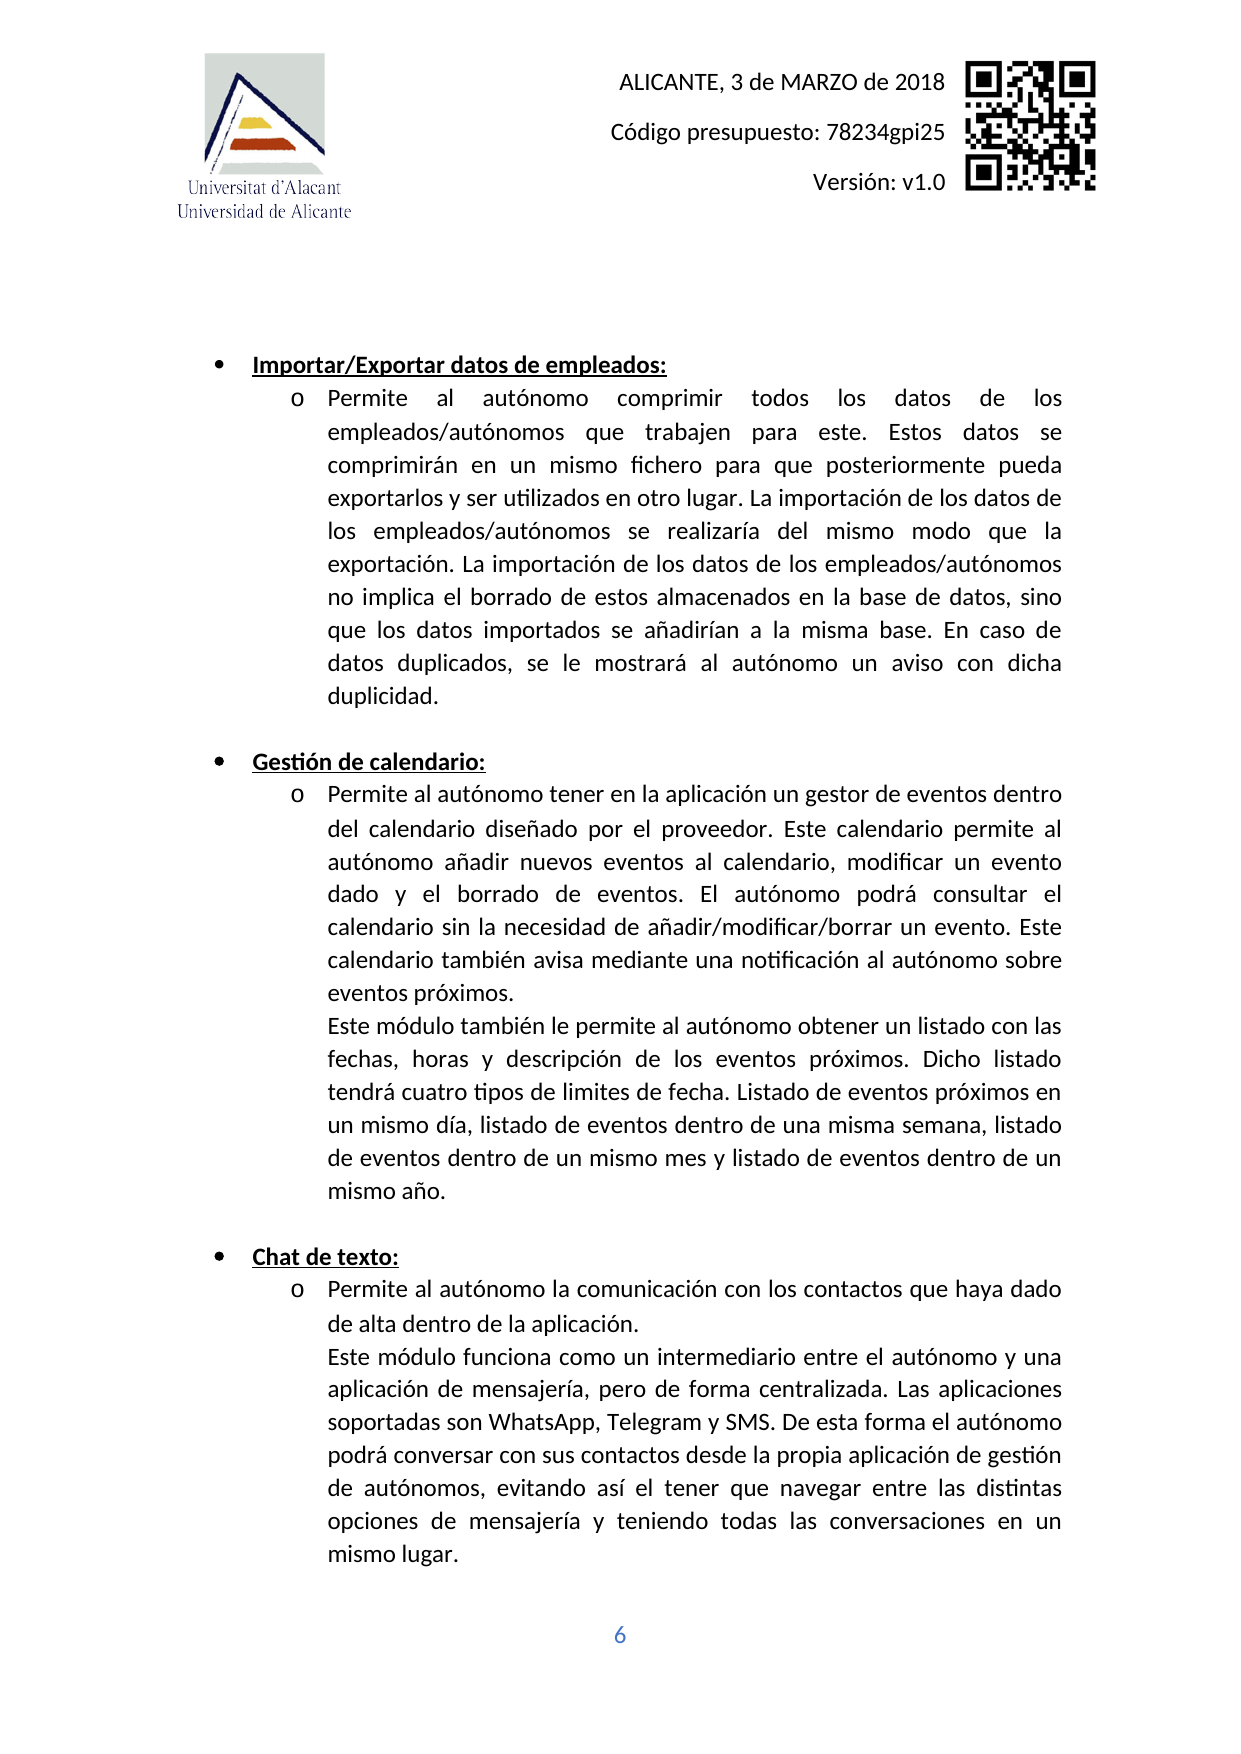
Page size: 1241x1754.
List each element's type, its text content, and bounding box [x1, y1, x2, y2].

list Importar/Exportar datos de empleados: [215, 349, 1063, 380]
list Permite al autónomo tener en la aplicación un gestor de eventos dentro del calendario diseñado por el proveedor. Este calendario permite al autónomo añadir nuevos eventos al calendario, modificar un evento dado y el borrado de eventos. El autónomo podrá consultar el calendario sin la necesidad de añadir/modificar/borrar un evento. Este calendario también avisa mediante una notificación al autónomo sobre eventos próximos. [290, 778, 1063, 1008]
picture [177, 53, 351, 218]
list Chat de texto: [215, 1241, 1063, 1271]
list Este módulo también le permite al autónomo obtener un listado con las fechas, horas y descripción de los eventos próximos. Dicho listado tendrá cuatro tipos de limites de fecha. Listado de eventos próximos en un mismo día, listado de eventos dentro de una misma semana, listado de eventos dentro de un mismo mes y listado de eventos dentro de un mismo año. [327, 1010, 1063, 1205]
list Permite al autónomo comprimir todos los datos de los empleados/autónomos que trabajen para este. Estos datos se comprimirán en un mismo fichero para que posteriormente pueda exportarlos y ser utilizados en otro lugar. La importación de los datos de los empleados/autónomos se realizaría del mismo modo que la exportación. La importación de los datos de los empleados/autónomos no implica el borrado de estos almacenados en la base de datos, sino que los datos importados se añadirían a la misma base. En caso de datos duplicados, se le mostrará al autónomo un aviso con dicha duplicidad. [290, 382, 1063, 710]
list Este módulo funciona como un intermediario entre el autónomo y una aplicación de mensajería, pero de forma centralizada. Las aplicaciones soportadas son WhatsApp, Telegram y SMS. De esta forma el autónomo podrá conversar con sus contactos desde la propia aplicación de gestión de autónomos, evitando así el tener que navegar entre las distintas opciones de mensajería y teniendo todas las conversaciones en un mismo lugar. [327, 1341, 1063, 1569]
picture [961, 58, 1100, 195]
list Permite al autónomo la comunicación con los contactos que haya dado de alta dentro de la aplicación. [290, 1273, 1063, 1338]
list Gestión de calendario: [215, 746, 1063, 776]
